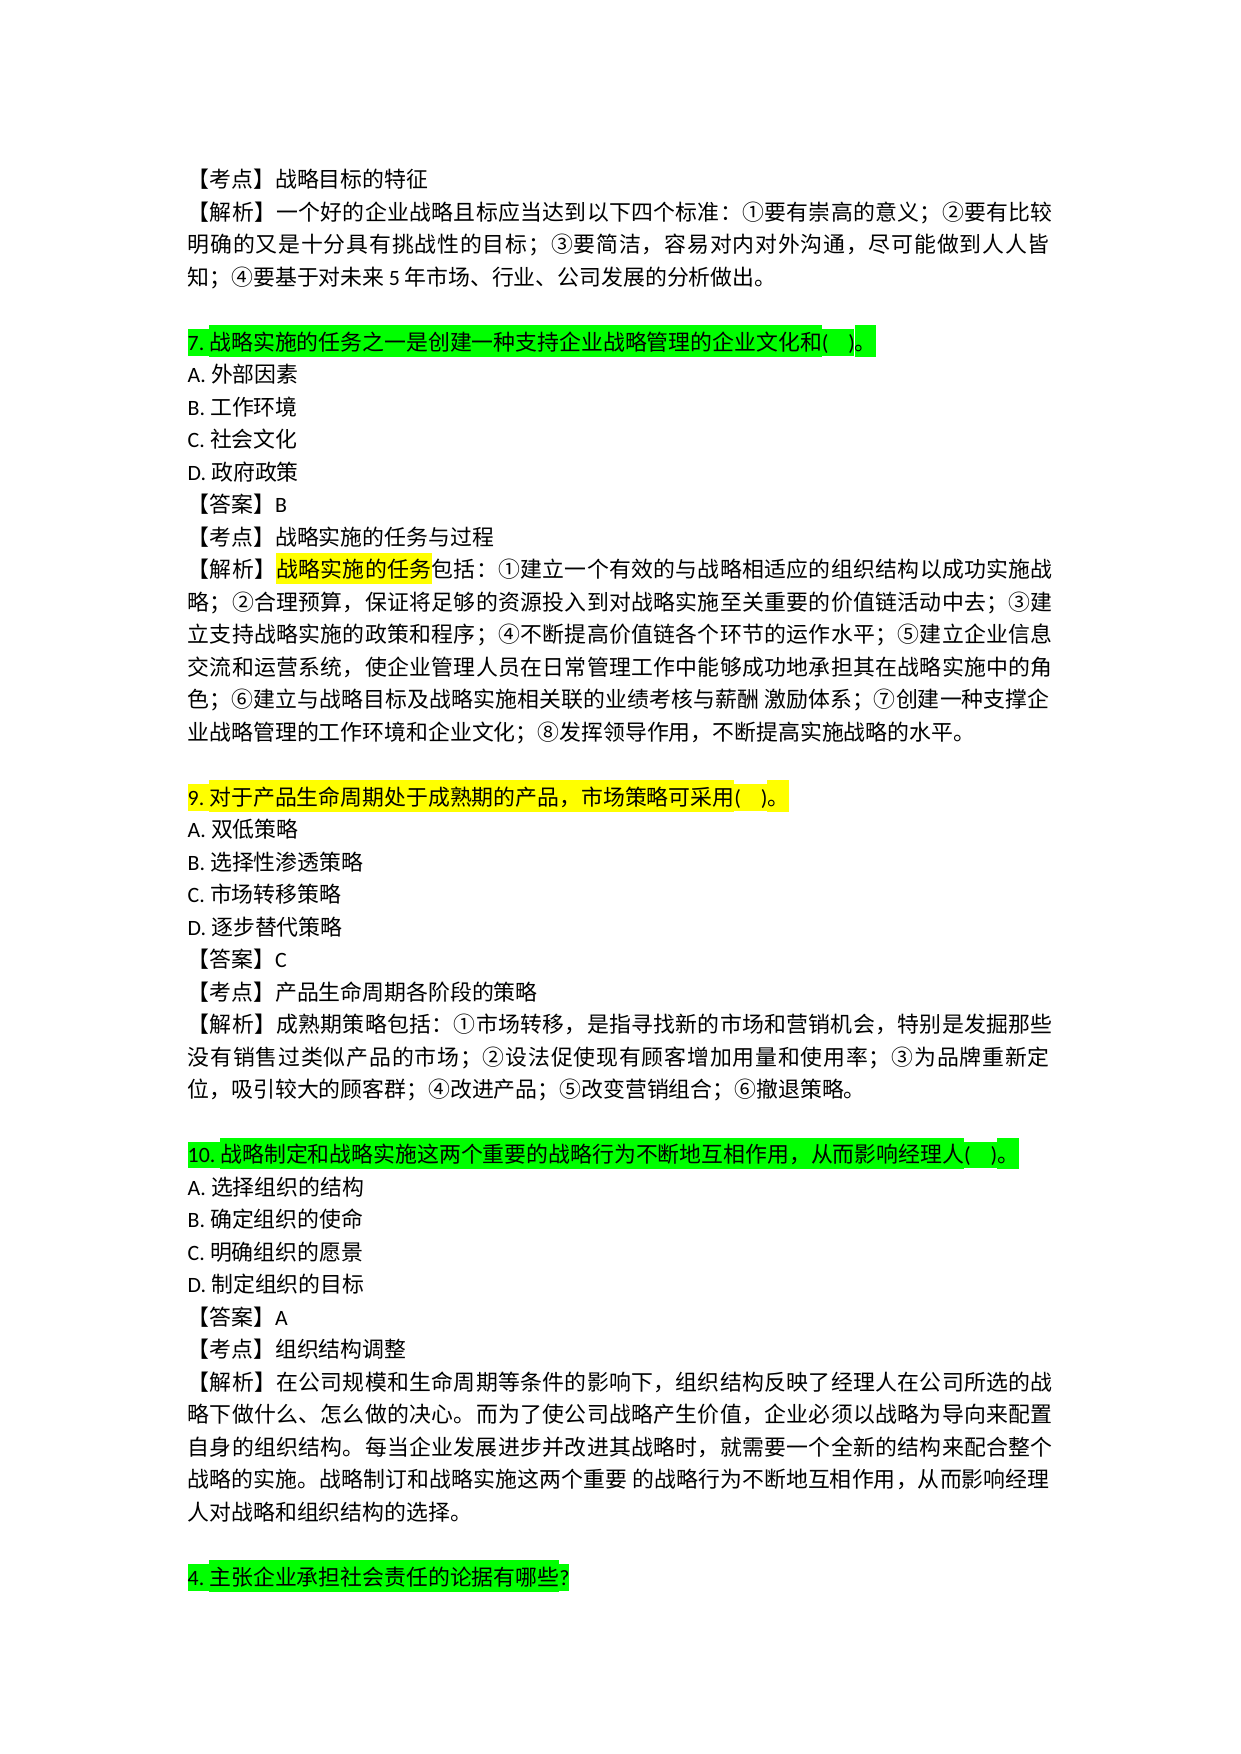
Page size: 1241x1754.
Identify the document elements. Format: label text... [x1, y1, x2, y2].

text C. 市场转移策略 [187, 877, 1053, 909]
text 【答案】C [187, 942, 1053, 974]
text A. 选择组织的结构 [187, 1169, 1053, 1202]
text 【考点】战略实施的任务与过程 [187, 519, 1053, 552]
text D. 制定组织的目标 [187, 1267, 1053, 1299]
text 【解析】战略实施的任务包括：①建立一个有效的与战略相适应的组织结构以成功实施战略；②合理预算，保证将足够的资源投入到对战略实施至关重要的价值链活动中去；③建立支持战略实施的政策和程序；④不断提高价值链各个环节的运作水平；⑤建立企业信息交流和运营系统，使企业管理人员在日常管理工作中能够成功地承担其在战略实施中的角色；⑥建立与战略目标及战略实施相关联的业绩考核与薪酬 激励体系；⑦创建一种支撑企业战略管理的工作环境和企业文化；⑧发挥领导作用，不断提高实施战略的水平。 [187, 552, 1053, 747]
text 【解析】成熟期策略包括：①市场转移，是指寻找新的市场和营销机会，特别是发掘那些没有销售过类似产品的市场；②设法促使现有顾客增加用量和使用率；③为品牌重新定位，吸引较大的顾客群；④改进产品；⑤改变营销组合；⑥撤退策略。 [187, 1007, 1053, 1104]
text 【考点】组织结构调整 [187, 1332, 1053, 1364]
text B. 工作环境 [187, 389, 1053, 422]
text 10. 战略制定和战略实施这两个重要的战略行为不断地互相作用，从而影响经理人( )。 [187, 1137, 1053, 1169]
text D. 政府政策 [187, 454, 1053, 487]
text 【答案】B [187, 487, 1053, 519]
text 【考点】战略目标的特征 [187, 162, 1053, 194]
text D. 逐步替代策略 [187, 909, 1053, 942]
text 【考点】产品生命周期各阶段的策略 [187, 974, 1053, 1007]
text 【答案】A [187, 1299, 1053, 1332]
text B. 确定组织的使命 [187, 1202, 1053, 1234]
text B. 选择性渗透策略 [187, 844, 1053, 877]
text 【解析】一个好的企业战略且标应当达到以下四个标准：①要有崇高的意义；②要有比较明确的又是十分具有挑战性的目标；③要简洁，容易对内对外沟通，尽可能做到人人皆知；④要基于对未来5年市场、行业、公司发展的分析做出。 [187, 194, 1053, 292]
text A. 双低策略 [187, 812, 1053, 844]
text 【解析】在公司规模和生命周期等条件的影响下，组织结构反映了经理人在公司所选的战略下做什么、怎么做的决心。而为了使公司战略产生价值，企业必须以战略为导向来配置自身的组织结构。每当企业发展进步并改进其战略时，就需要一个全新的结构来配合整个战略的实施。战略制订和战略实施这两个重要 的战略行为不断地互相作用，从而影响经理人对战略和组织结构的选择。 [187, 1364, 1053, 1527]
text A. 外部因素 [187, 357, 1053, 389]
text 4. 主张企业承担社会责任的论据有哪些? [187, 1559, 1053, 1592]
text 9. 对于产品生命周期处于成熟期的产品，市场策略可采用( )。 [187, 779, 1053, 812]
text 7. 战略实施的任务之一是创建一种支持企业战略管理的企业文化和( )。 [187, 324, 1053, 357]
text C. 社会文化 [187, 422, 1053, 454]
text C. 明确组织的愿景 [187, 1234, 1053, 1267]
